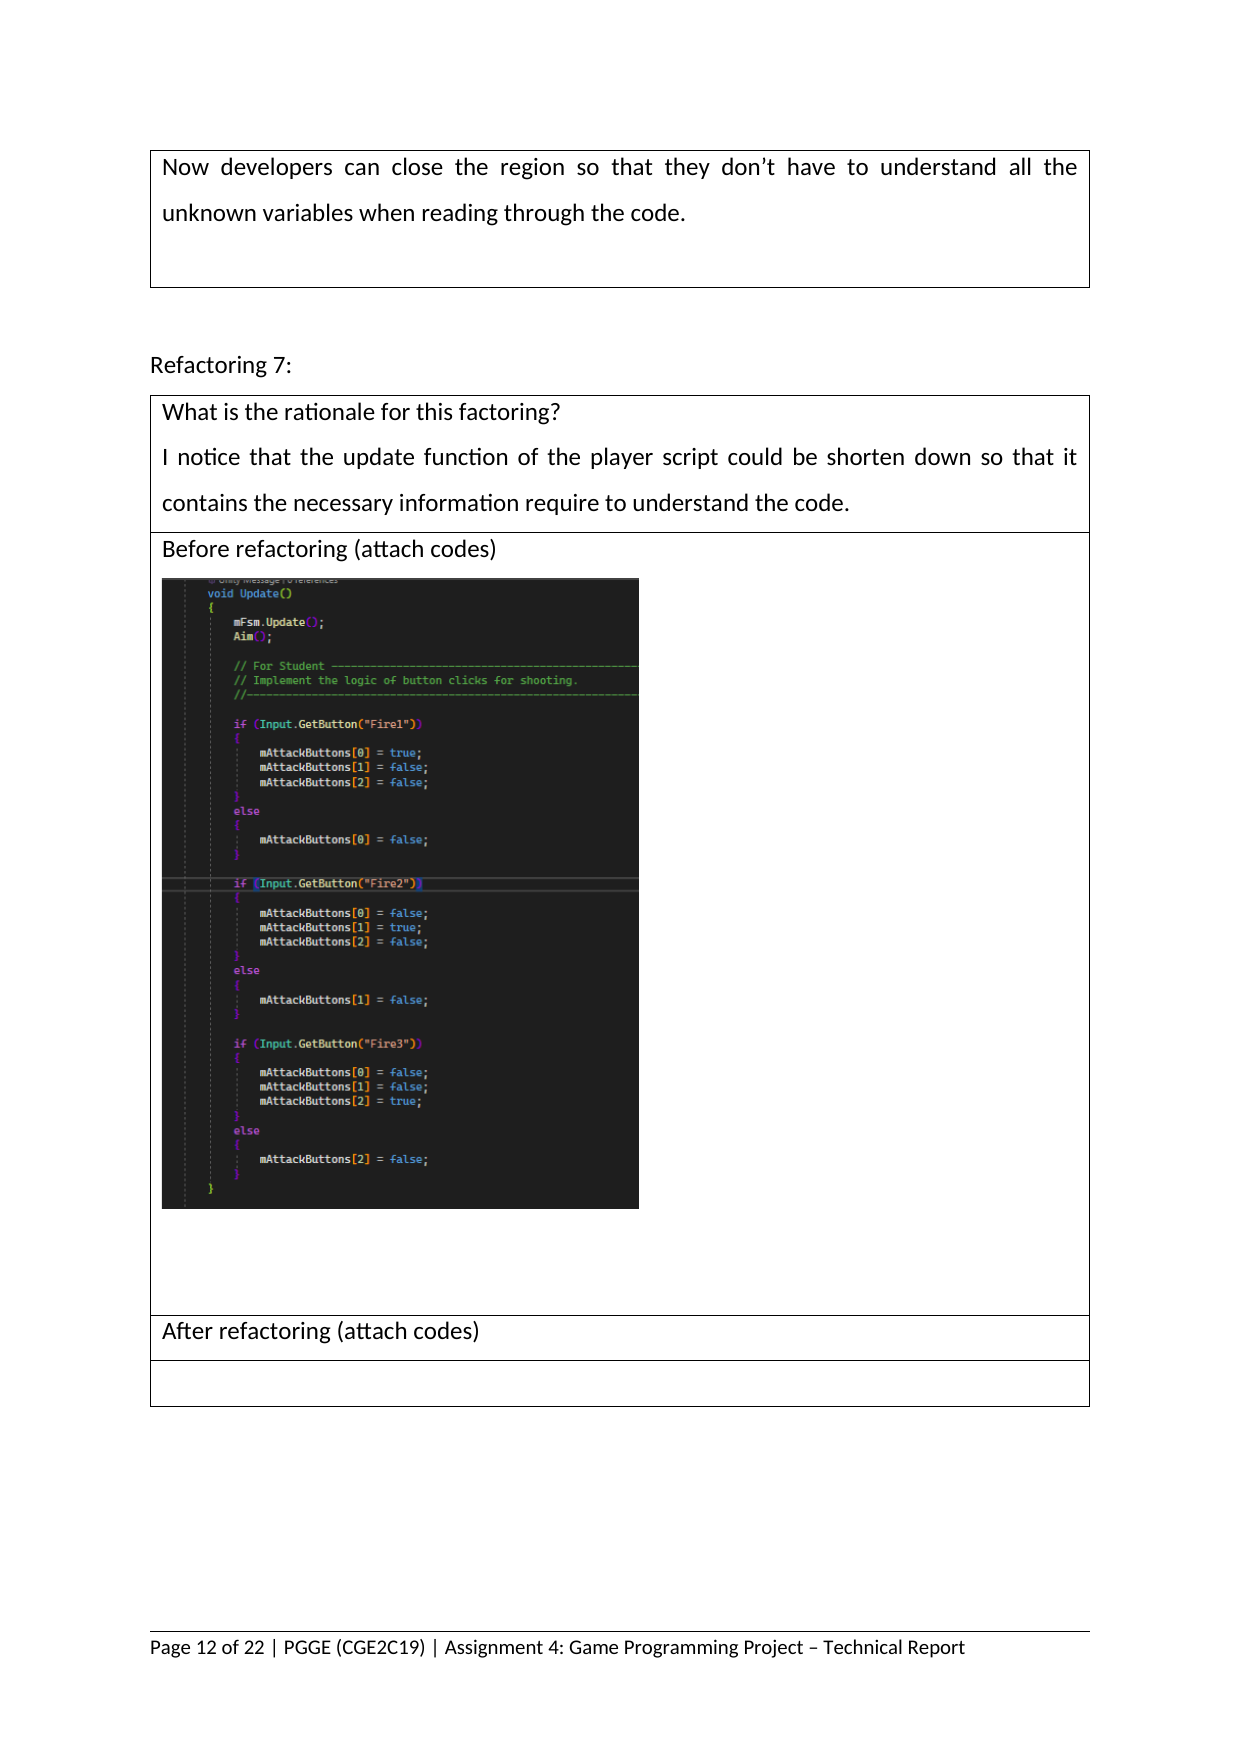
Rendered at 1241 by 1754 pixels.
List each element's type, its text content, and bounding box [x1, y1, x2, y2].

picture [161, 578, 639, 1209]
table_cell Before refactoring (attach codes) [151, 533, 1089, 1314]
text Refactoring 7: [150, 349, 1090, 379]
table_cell Now developers can close the region so that they don’t have to understand all the unknown variables when reading through the code. [151, 151, 1089, 287]
table_header What is the rationale for this factoring? I notice that the update function of the player script could be shorten down so that it contains the necessary information require to understand the code. [151, 396, 1089, 532]
table_cell After refactoring (attach codes) [151, 1316, 1089, 1360]
table_cell [151, 1361, 1089, 1406]
